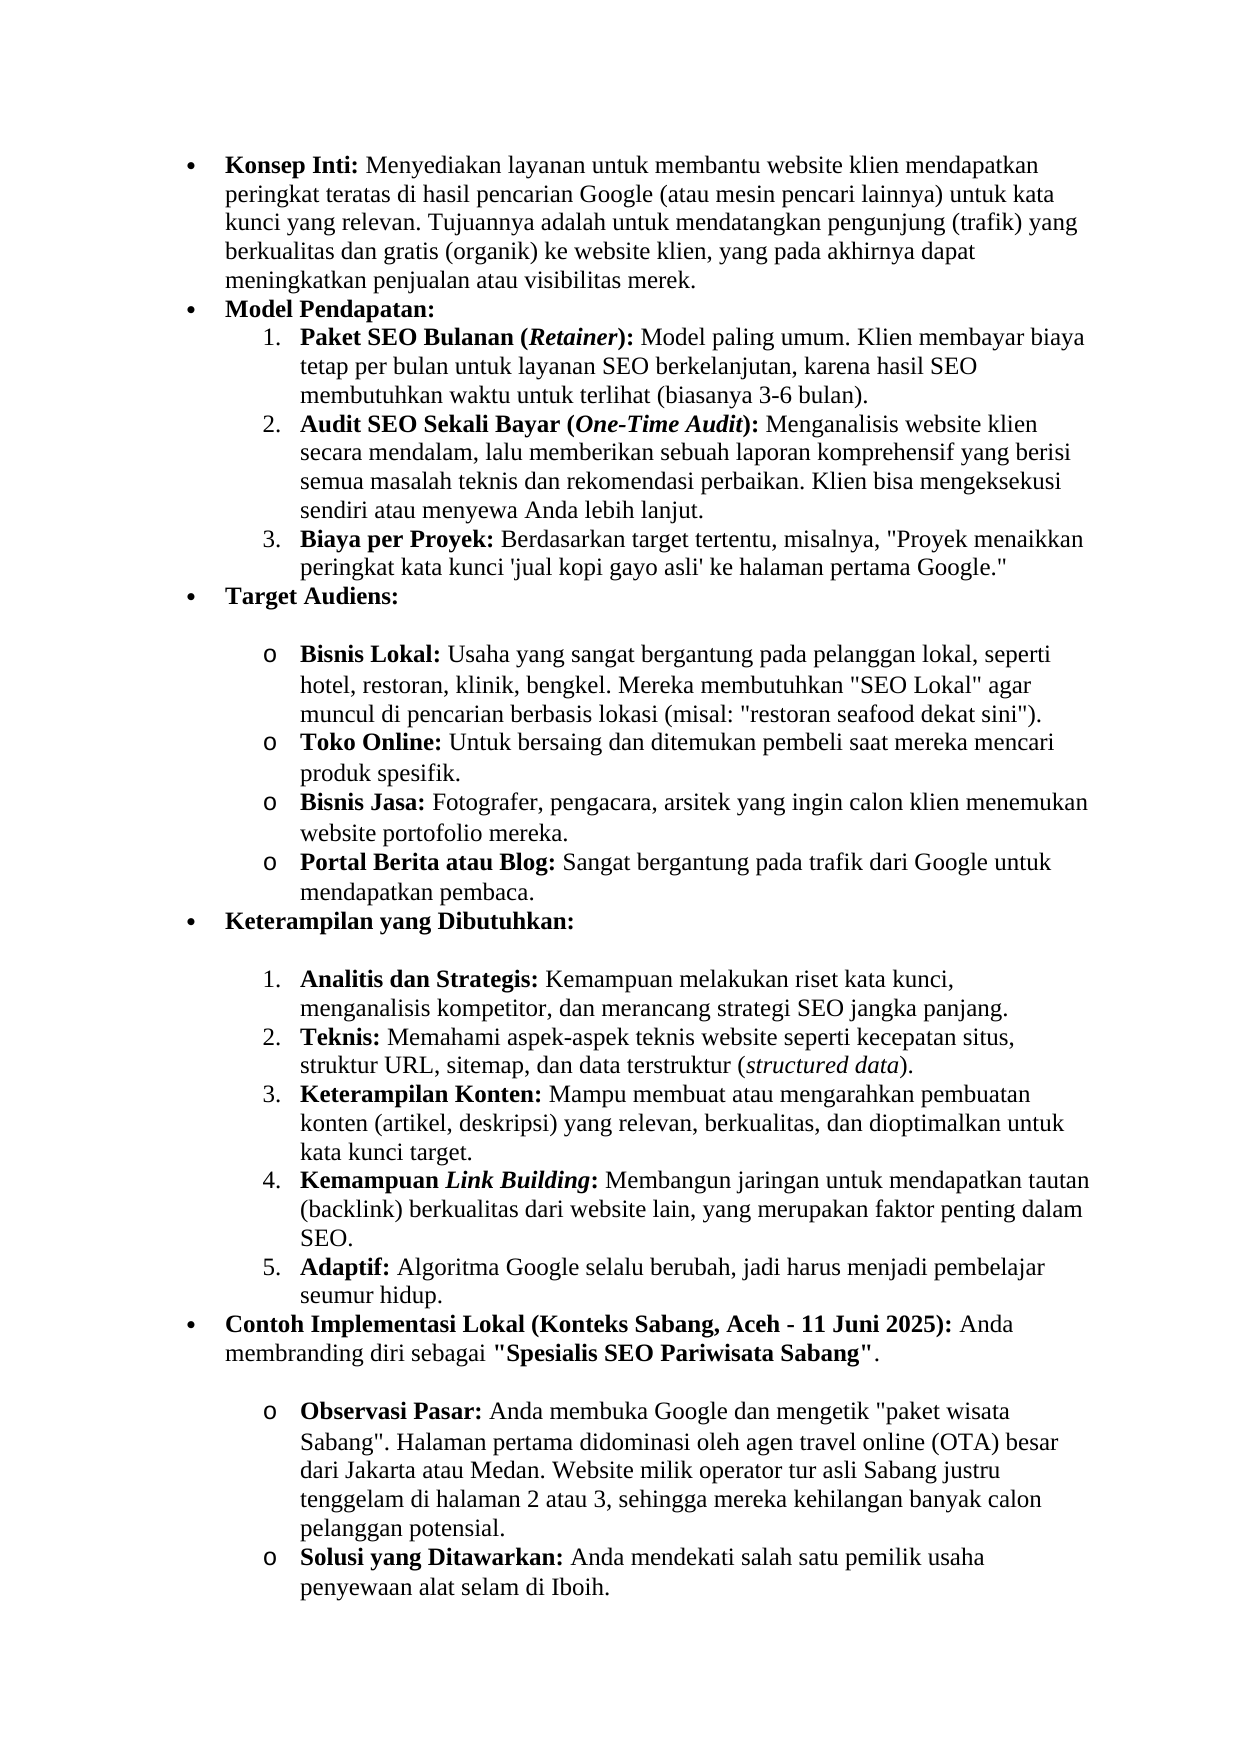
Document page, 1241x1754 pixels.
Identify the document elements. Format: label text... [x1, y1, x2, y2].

list Paket SEO Bulanan (Retainer): Model paling umum. Klien membayar biaya tetap per bulan untuk layanan SEO berkelanjutan, karena hasil SEO membutuhkan waktu untuk terlihat (biasanya 3-6 bulan). [262, 322, 1090, 409]
list Kemampuan Link Building: Membangun jaringan untuk mendapatkan tautan (backlink) berkualitas dari website lain, yang merupakan faktor penting dalam SEO. [262, 1165, 1090, 1252]
list Contoh Implementasi Lokal (Konteks Sabang, Aceh - 11 Juni 2025): Anda membranding diri sebagai "Spesialis SEO Pariwisata Sabang". [187, 1309, 1090, 1367]
list Keterampilan Konten: Mampu membuat atau mengarahkan pembuatan konten (artikel, deskripsi) yang relevan, berkualitas, dan dioptimalkan untuk kata kunci target. [262, 1079, 1090, 1165]
list Bisnis Lokal: Usaha yang sangat bergantung pada pelanggan lokal, seperti hotel, restoran, klinik, bengkel. Mereka membutuhkan "SEO Lokal" agar muncul di pencarian berbasis lokasi (misal: "restoran seafood dekat sini"). [262, 639, 1090, 727]
list Keterampilan yang Dibutuhkan: [187, 906, 1090, 935]
list Teknis: Memahami aspek-aspek teknis website seperti kecepatan situs, struktur URL, sitemap, dan data terstruktur (structured data). [262, 1022, 1090, 1079]
list Solusi yang Ditawarkan: Anda mendekati salah satu pemilik usaha penyewaan alat selam di Iboih. [262, 1542, 1090, 1601]
list Portal Berita atau Blog: Sangat bergantung pada trafik dari Google untuk mendapatkan pembaca. [262, 847, 1090, 906]
list Konsep Inti: Menyediakan layanan untuk membantu website klien mendapatkan peringkat teratas di hasil pencarian Google (atau mesin pencari lainnya) untuk kata kunci yang relevan. Tujuannya adalah untuk mendatangkan pengunjung (trafik) yang berkualitas dan gratis (organik) ke website klien, yang pada akhirnya dapat meningkatkan penjualan atau visibilitas merek. [187, 150, 1090, 294]
list Audit SEO Sekali Bayar (One-Time Audit): Menganalisis website klien secara mendalam, lalu memberikan sebuah laporan komprehensif yang berisi semua masalah teknis dan rekomendasi perbaikan. Klien bisa mengeksekusi sendiri atau menyewa Anda lebih lanjut. [262, 409, 1090, 524]
list Analitis dan Strategis: Kemampuan melakukan riset kata kunci, menganalisis kompetitor, dan merancang strategi SEO jangka panjang. [262, 964, 1090, 1022]
list Observasi Pasar: Anda membuka Google dan mengetik "paket wisata Sabang". Halaman pertama didominasi oleh agen travel online (OTA) besar dari Jakarta atau Medan. Website milik operator tur asli Sabang justru tenggelam di halaman 2 atau 3, sehingga mereka kehilangan banyak calon pelanggan potensial. [262, 1396, 1090, 1542]
list Target Audiens: [187, 581, 1090, 610]
list Biaya per Proyek: Berdasarkan target tertentu, misalnya, "Proyek menaikkan peringkat kata kunci 'jual kopi gayo asli' ke halaman pertama Google." [262, 524, 1090, 581]
list Model Pendapatan: [187, 294, 1090, 322]
list Toko Online: Untuk bersaing dan ditemukan pembeli saat mereka mencari produk spesifik. [262, 727, 1090, 787]
list Adaptif: Algoritma Google selalu berubah, jadi harus menjadi pembelajar seumur hidup. [262, 1252, 1090, 1309]
list Bisnis Jasa: Fotografer, pengacara, arsitek yang ingin calon klien menemukan website portofolio mereka. [262, 787, 1090, 847]
